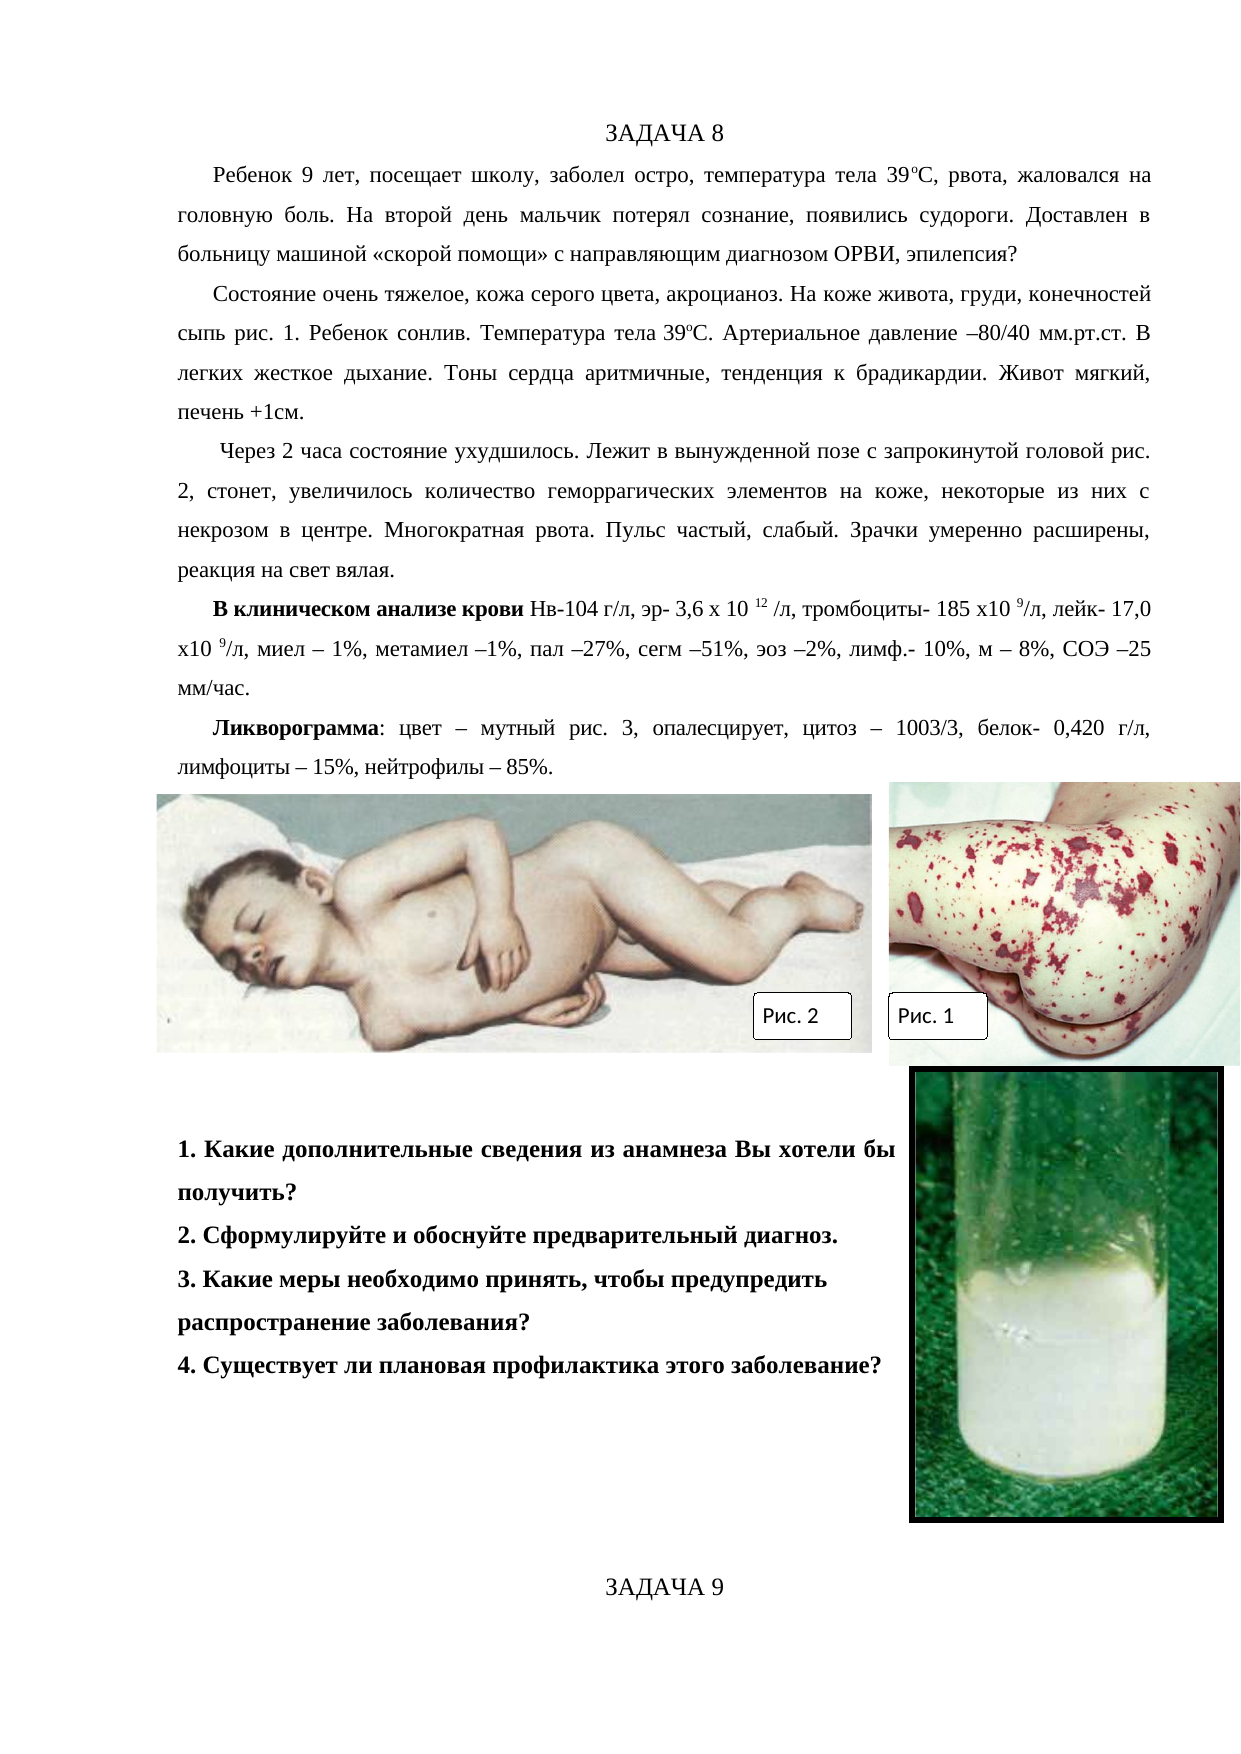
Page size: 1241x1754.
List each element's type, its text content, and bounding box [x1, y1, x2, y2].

text ЗАДАЧА 8 [177, 118, 1152, 147]
text Через 2 часа состояние ухудшилось. Лежит в вынужденной позе с запрокинутой головой рис. 2, стонет, увеличилось количество геморрагических элементов на коже, некоторые из них с некрозом в центре. Многократная рвота. Пульс частый, слабый. Зрачки умеренно расширены, реакция на свет вялая. [177, 438, 1152, 582]
text В клиническом анализе крови Нв-104 г/л, эр- 3,6 х 10 12 /л, тромбоциты- 185 х10 9/л, лейк- 17,0 х10 9/л, миел – 1%, метамиел –1%, пал –27%, сегм –51%, эоз –2%, лимф.- 10%, м – 8%, СОЭ –25 мм/час. [177, 596, 1152, 701]
text ЗАДАЧА 9 [177, 1572, 1152, 1601]
text 1. Какие дополнительные сведения из анамнеза Вы хотели бы получить? [177, 1134, 909, 1206]
text Ликворограмма: цвет – мутный рис. 3, опалесцирует, цитоз – 1003/3, белок- 0,420 г/л, лимфоциты – 15%, нейтрофилы – 85%. [177, 714, 1152, 780]
text Состояние очень тяжелое, кожа серого цвета, акроцианоз. На коже живота, груди, конечностей сыпь рис. 1. Ребенок сонлив. Температура тела 39оС. Артериальное давление –80/40 мм.рт.ст. В легких жесткое дыхание. Тоны сердца аритмичные, тенденция к брадикардии. Живот мягкий, печень +1см. [177, 280, 1152, 424]
text Ребенок 9 лет, посещает школу, заболел остро, температура тела 39оС, рвота, жаловался на головную боль. На второй день мальчик потерял сознание, появились судороги. Доставлен в больницу машиной «скорой помощи» с направляющим диагнозом ОРВИ, эпилепсия? [177, 161, 1152, 267]
text 3. Какие меры необходимо принять, чтобы предупредить распространение заболевания? [177, 1264, 909, 1336]
picture [888, 782, 1241, 1066]
picture [915, 1072, 1218, 1517]
text 4. Существует ли плановая профилактика этого заболевание? [177, 1350, 909, 1379]
text 2. Сформулируйте и обоснуйте предварительный диагноз. [177, 1221, 909, 1249]
picture [156, 794, 872, 1053]
